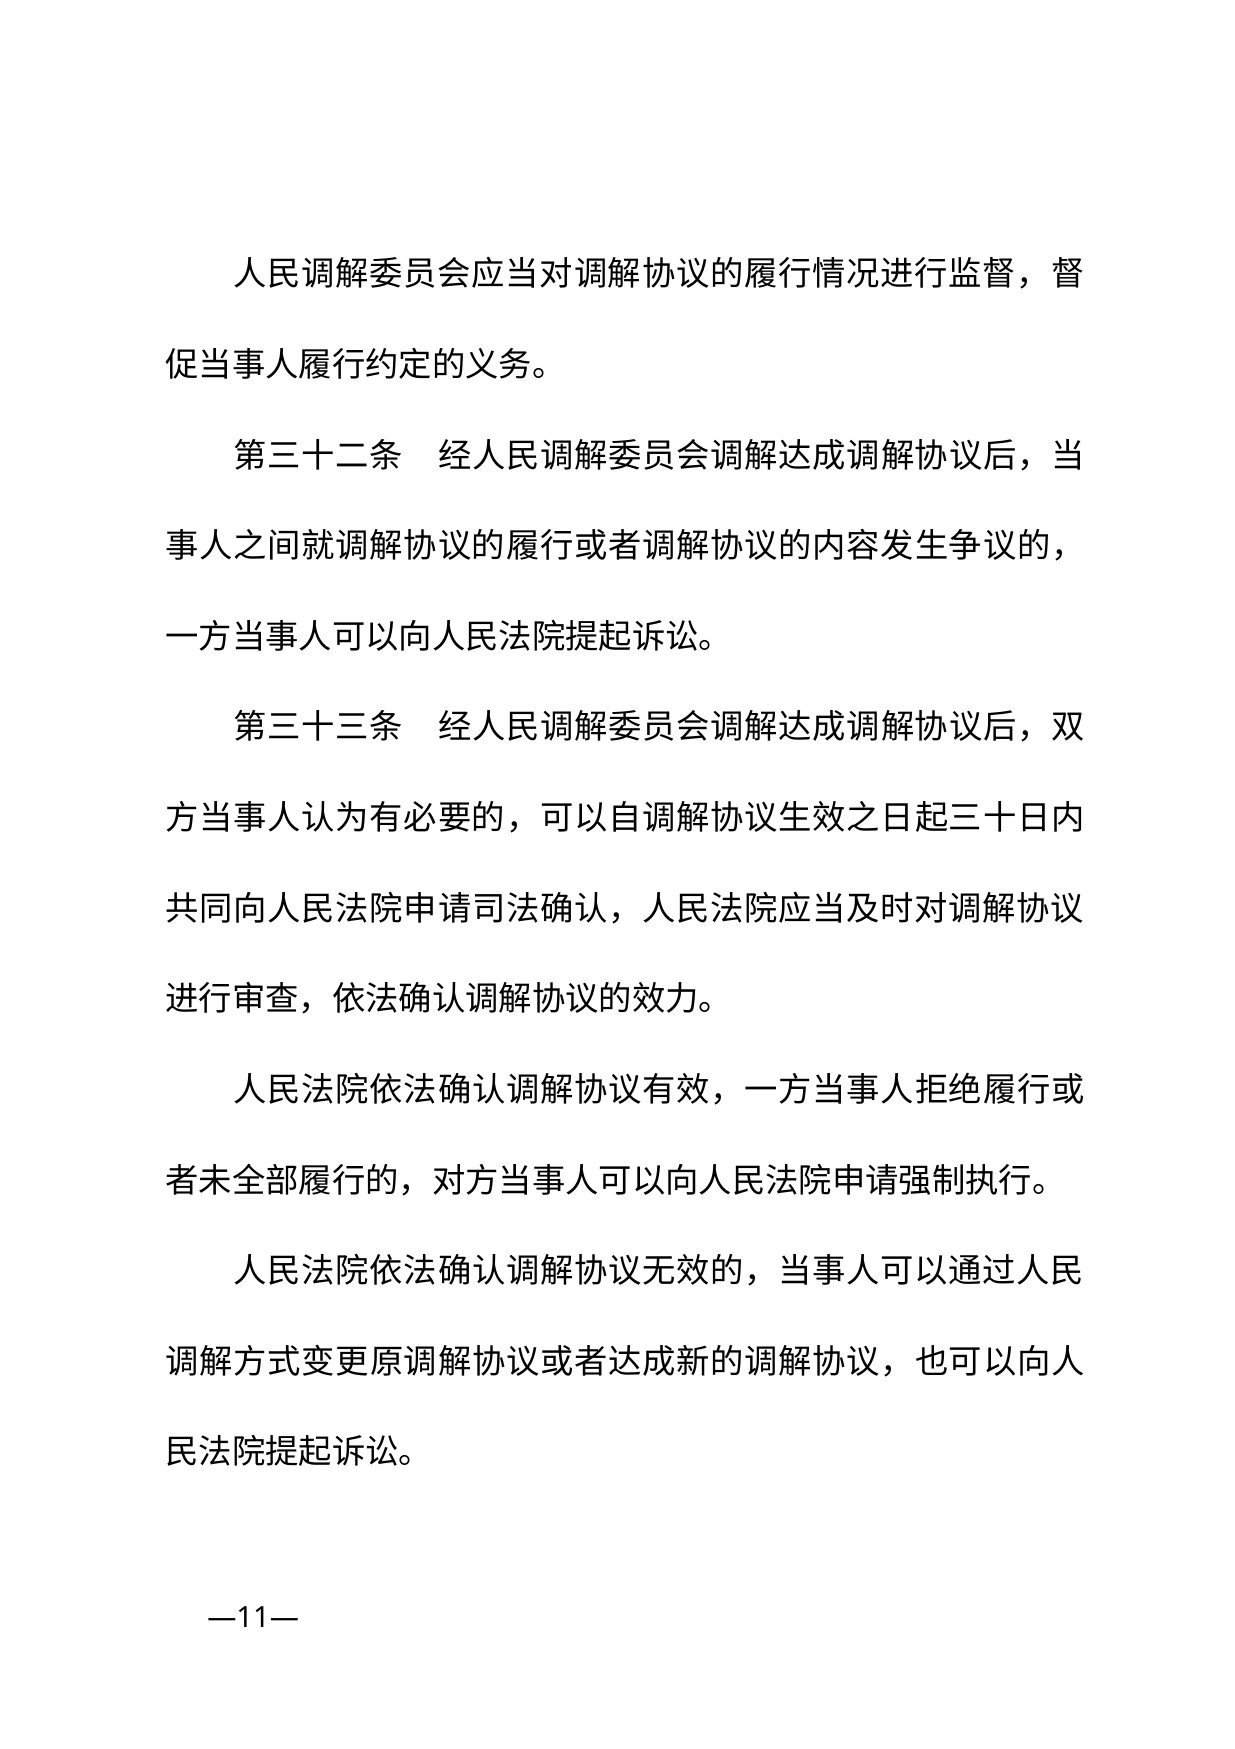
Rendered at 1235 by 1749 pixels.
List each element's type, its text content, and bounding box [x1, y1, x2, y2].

text 人民法院依法确认调解协议有效，一方当事人拒绝履行或者未全部履行的，对方当事人可以向人民法院申请强制执行。 [165, 1042, 1087, 1223]
text 第三十三条 经人民调解委员会调解达成调解协议后，双方当事人认为有必要的，可以自调解协议生效之日起三十日内共同向人民法院申请司法确认，人民法院应当及时对调解协议进行审查，依法确认调解协议的效力。 [165, 679, 1087, 1042]
text 人民法院依法确认调解协议无效的，当事人可以通过人民调解方式变更原调解协议或者达成新的调解协议，也可以向人民法院提起诉讼。 [165, 1223, 1087, 1495]
text 人民调解委员会应当对调解协议的履行情况进行监督，督促当事人履行约定的义务。 [165, 226, 1087, 407]
text 第三十二条 经人民调解委员会调解达成调解协议后，当事人之间就调解协议的履行或者调解协议的内容发生争议的，一方当事人可以向人民法院提起诉讼。 [165, 407, 1087, 679]
